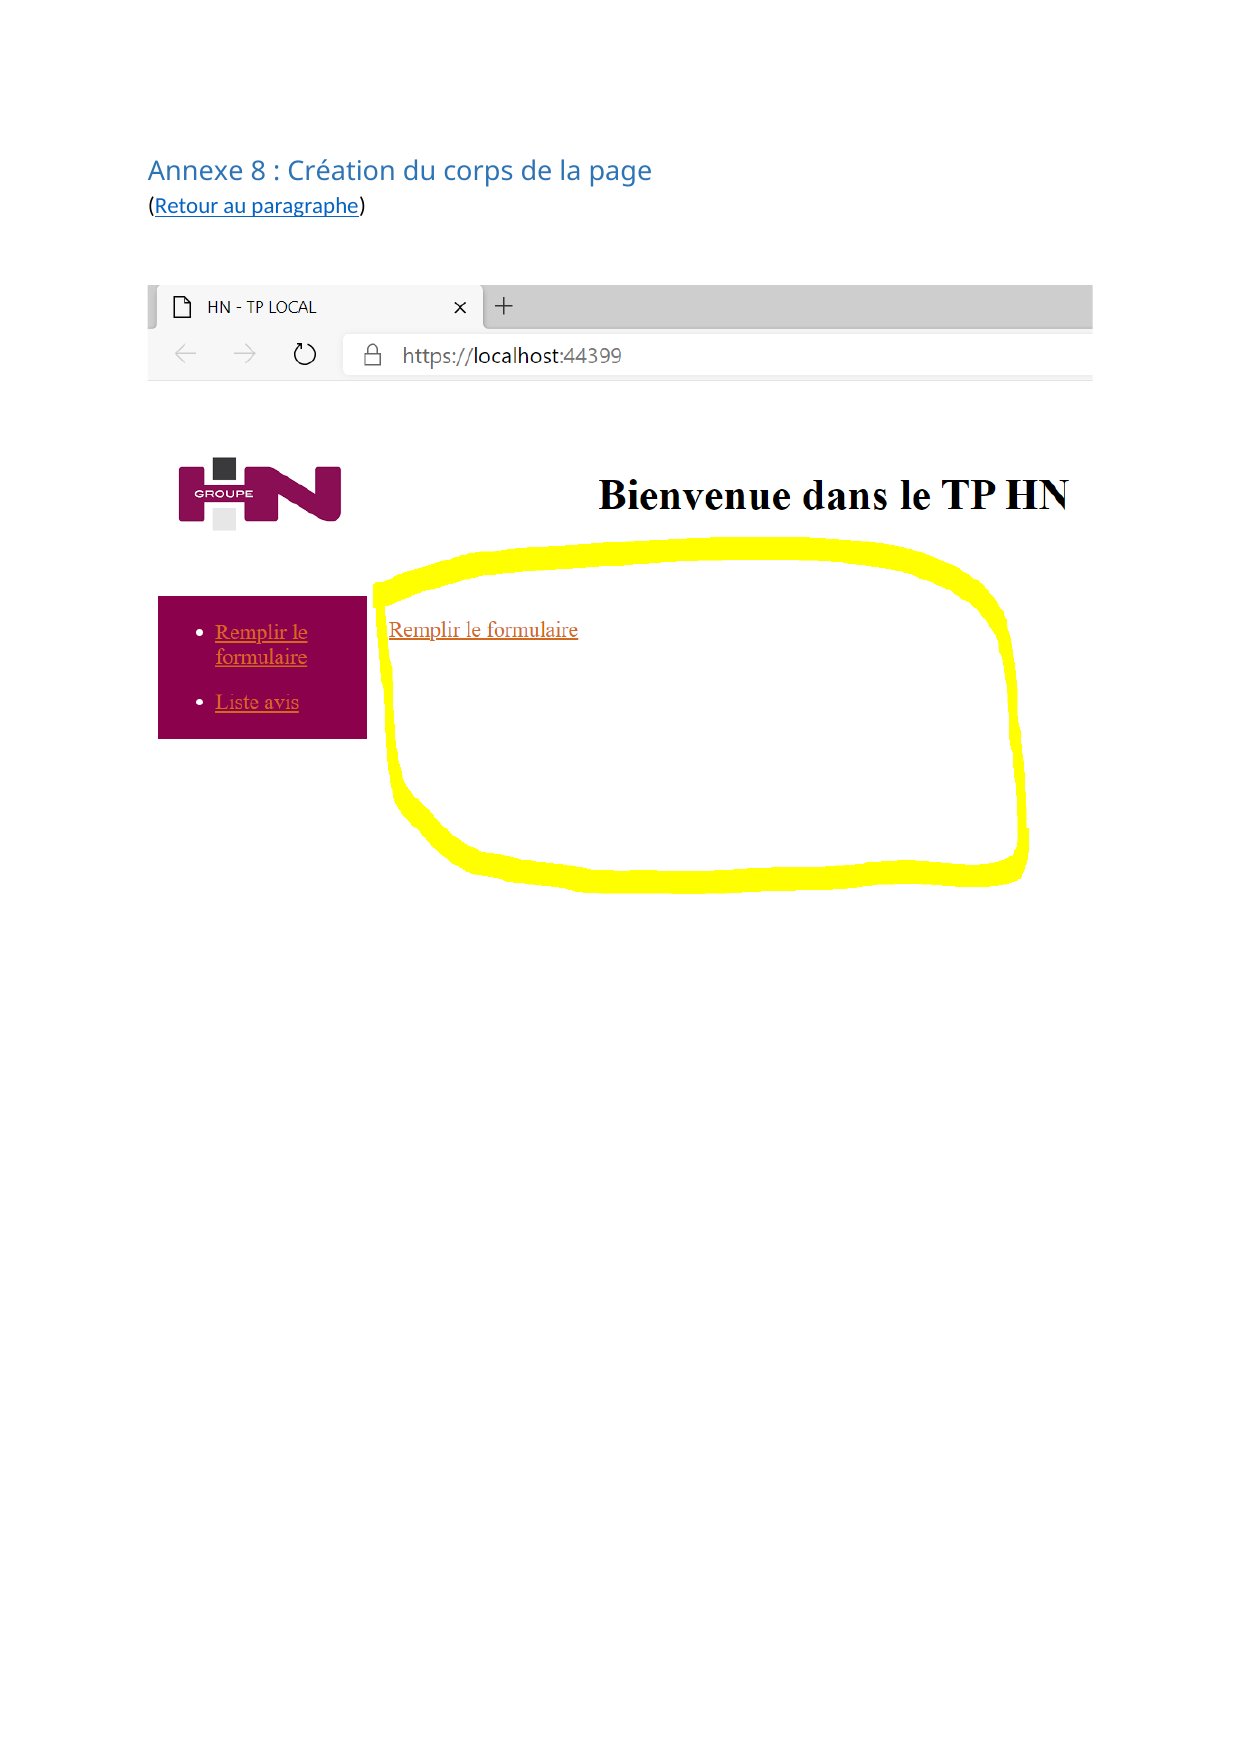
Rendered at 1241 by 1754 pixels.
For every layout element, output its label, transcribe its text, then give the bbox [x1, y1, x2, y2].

text (Retour au paragraphe) [148, 192, 1093, 219]
picture [147, 285, 1093, 894]
subtitle Annexe 8 : Création du corps de la page [148, 152, 1093, 189]
